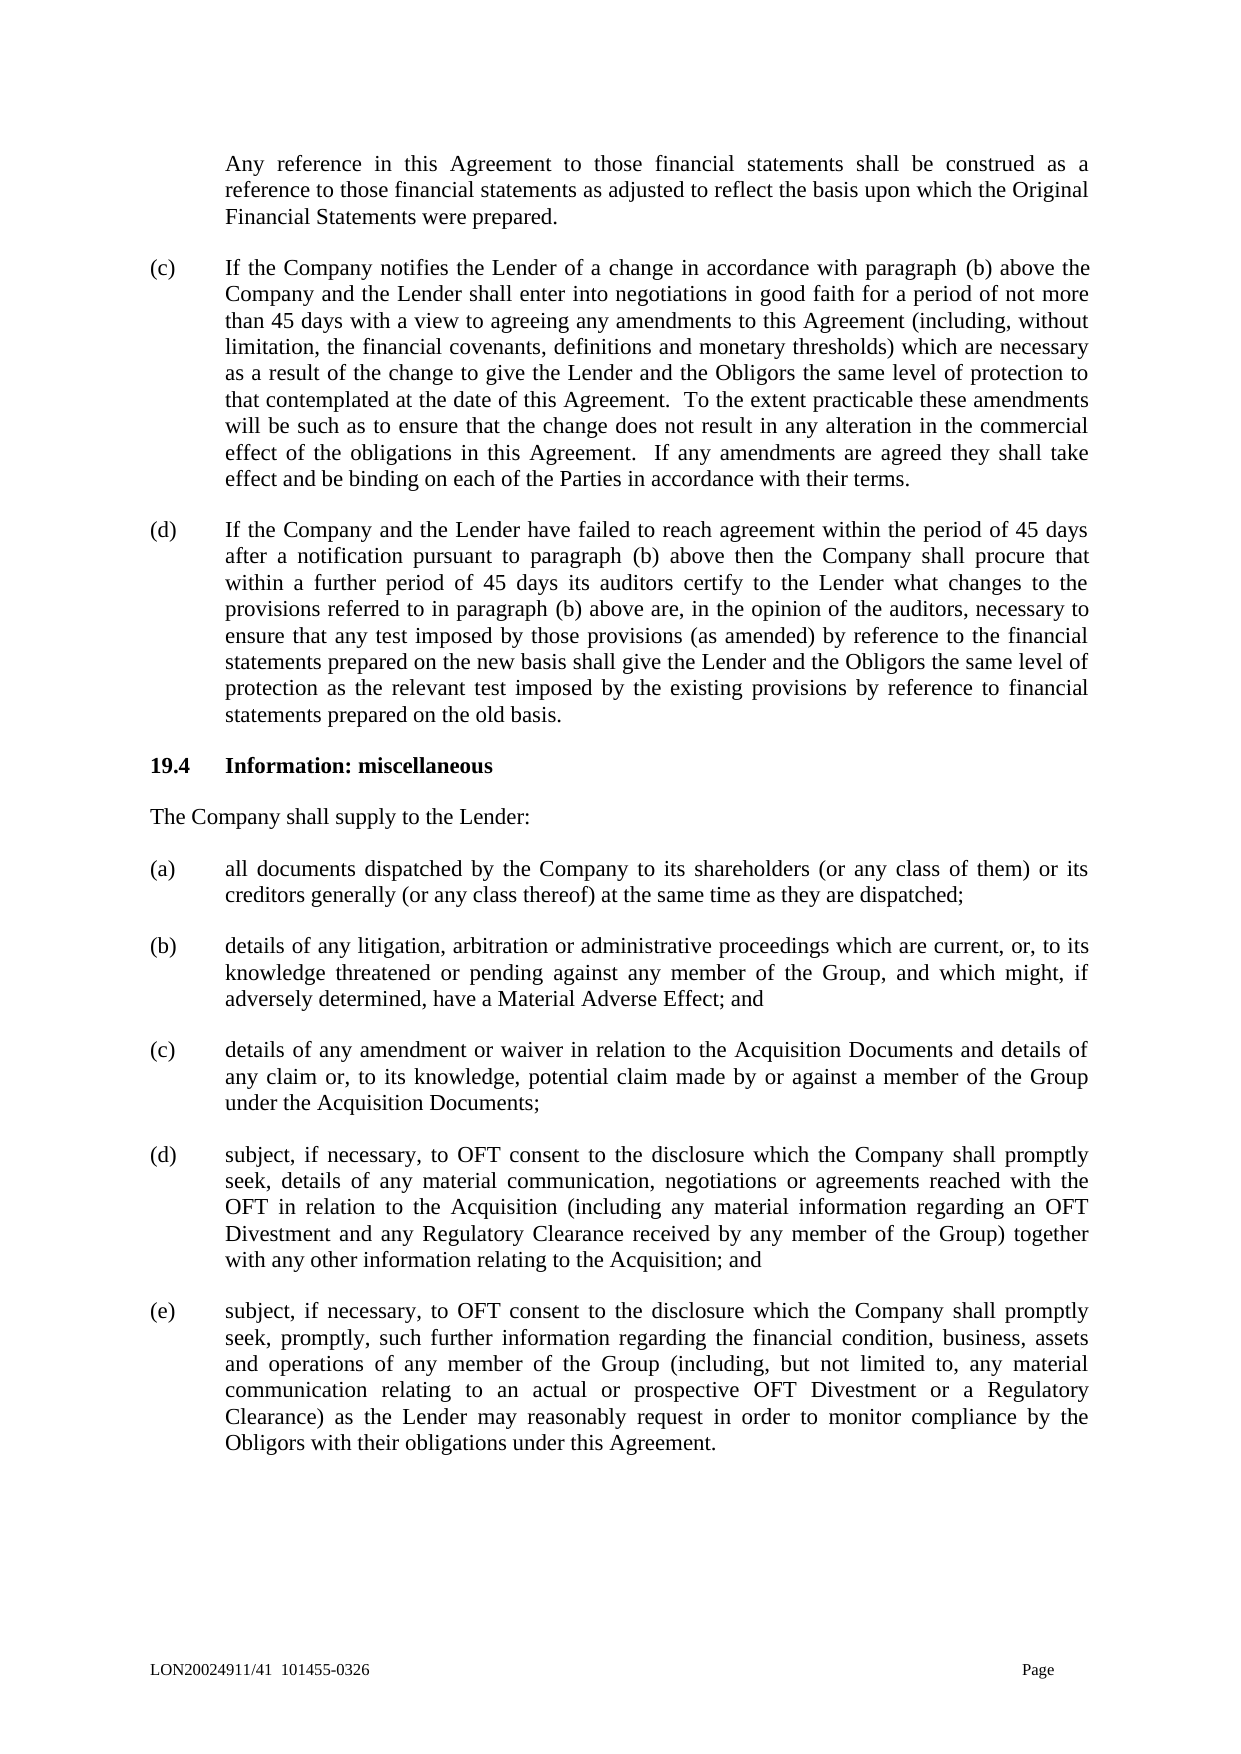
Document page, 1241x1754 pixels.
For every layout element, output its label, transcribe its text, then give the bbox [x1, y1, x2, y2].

text details of any amendment or waiver in relation to the Acquisition Documents and details of any claim or, to its knowledge, potential claim made by or against a member of the Group under the Acquisition Documents; [150, 1037, 1090, 1116]
text Information: miscellaneous [150, 752, 1090, 778]
text If the Company notifies the Lender of a change in accordance with paragraph (b) above the Company and the Lender shall enter into negotiations in good faith for a period of not more than 45 days with a view to agreeing any amendments to this Agreement (including, without limitation, the financial covenants, definitions and monetary thresholds) which are necessary as a result of the change to give the Lender and the Obligors the same level of protection to that contemplated at the date of this Agreement. To the extent practicable these amendments will be such as to ensure that the change does not result in any alteration in the commercial effect of the obligations in this Agreement. If any amendments are agreed they shall take effect and be binding on each of the Parties in accordance with their terms. [150, 254, 1090, 491]
text If the Company and the Lender have failed to reach agreement within the period of 45 days after a notification pursuant to paragraph (b) above then the Company shall procure that within a further period of 45 days its auditors certify to the Lender what changes to the provisions referred to in paragraph (b) above are, in the opinion of the auditors, necessary to ensure that any test imposed by those provisions (as amended) by reference to the financial statements prepared on the new basis shall give the Lender and the Obligors the same level of protection as the relevant test imposed by the existing provisions by reference to financial statements prepared on the old basis. [150, 516, 1090, 727]
text details of any litigation, arbitration or administrative proceedings which are current, or, to its knowledge threatened or pending against any member of the Group, and which might, if adversely determined, have a Material Adverse Effect; and [150, 932, 1090, 1012]
text all documents dispatched by the Company to its shareholders (or any class of them) or its creditors generally (or any class thereof) at the same time as they are dispatched; [150, 855, 1090, 907]
text subject, if necessary, to OFT consent to the disclosure which the Company shall promptly seek, details of any material communication, negotiations or agreements reached with the OFT in relation to the Acquisition (including any material information regarding an OFT Divestment and any Regulatory Clearance received by any member of the Group) together with any other information relating to the Acquisition; and [150, 1141, 1090, 1272]
text subject, if necessary, to OFT consent to the disclosure which the Company shall promptly seek, promptly, such further information regarding the financial condition, business, assets and operations of any member of the Group (including, but not limited to, any material communication relating to an actual or prospective OFT Divestment or a Regulatory Clearance) as the Lender may reasonably request in order to monitor compliance by the Obligors with their obligations under this Agreement. [150, 1297, 1090, 1456]
text The Company shall supply to the Lender: [150, 803, 1090, 830]
text Any reference in this Agreement to those financial statements shall be construed as a reference to those financial statements as adjusted to reflect the basis upon which the Original Financial Statements were prepared. [225, 150, 1090, 229]
